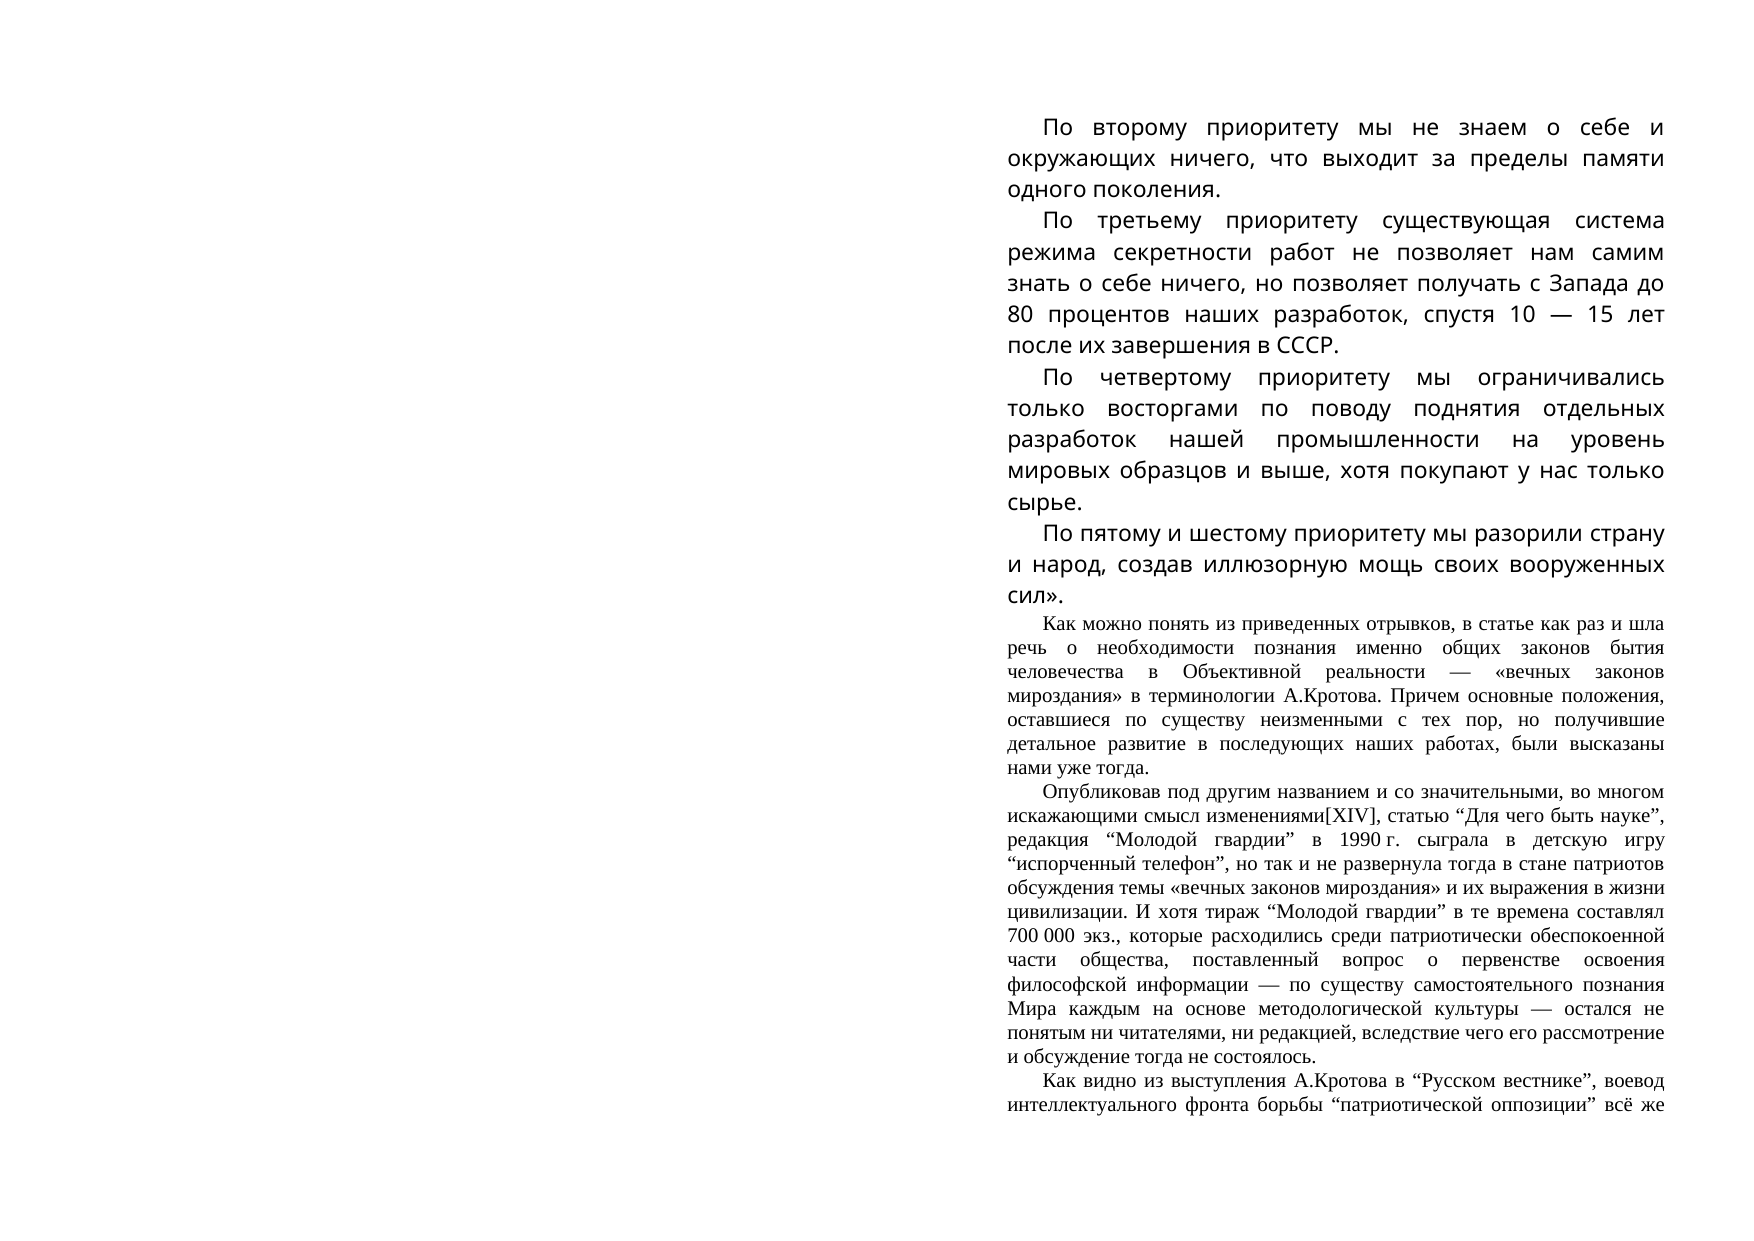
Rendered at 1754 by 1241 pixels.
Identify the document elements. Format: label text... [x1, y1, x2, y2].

text Опубликовав под другим названием и со значительными, во многом искажающими смысл изменениями[XIV], статью “Для чего быть науке”, редакция “Молодой гвардии” в 1990 г. сыграла в детскую игру “испорченный телефон”, но так и не развернула тогда в стане патриотов обсуждения темы «вечных законов мироздания» и их выражения в жизни цивилизации. И хотя тираж “Молодой гвардии” в те времена составлял 700 000 экз., которые расходились среди патриотически обеспокоенной части общества, поставленный вопрос о первенстве освоения философской информации — по существу самостоятельного познания Мира каждым на основе методологической культуры — остался не понятым ни читателями, ни редакцией, вследствие чего его рассмотрение и обсуждение тогда не состоялось. [1007, 779, 1665, 1068]
text По третьему приоритету существующая система режима секретности работ не позволяет нам самим знать о себе ничего, но позволяет получать с Запада до 80 процентов наших разработок, спустя 10 — 15 лет после их завершения в СССР. [1007, 204, 1665, 361]
text Как можно понять из приведенных отрывков, в статье как раз и шла речь о необходимости познания именно общих законов бытия человечества в Объективной реальности — «вечных законов мироздания» в терминологии А.Кротова. Причем основные положения, оставшиеся по существу неизменными с тех пор, но получившие детальное развитие в последующих наших работах, были высказаны нами уже тогда. [1007, 611, 1665, 779]
text По четвертому приоритету мы ограничивались только восторгами по поводу поднятия отдельных разработок нашей промышленности на уровень мировых образцов и выше, хотя покупают у нас только сырье. [1007, 361, 1665, 517]
text По пятому и шестому приоритету мы разорили страну и народ, создав иллюзорную мощь своих вооруженных сил». [1007, 517, 1665, 611]
text По второму приоритету мы не знаем о себе и окружающих ничего, что выходит за пределы памяти одного поколения. [1007, 111, 1665, 204]
